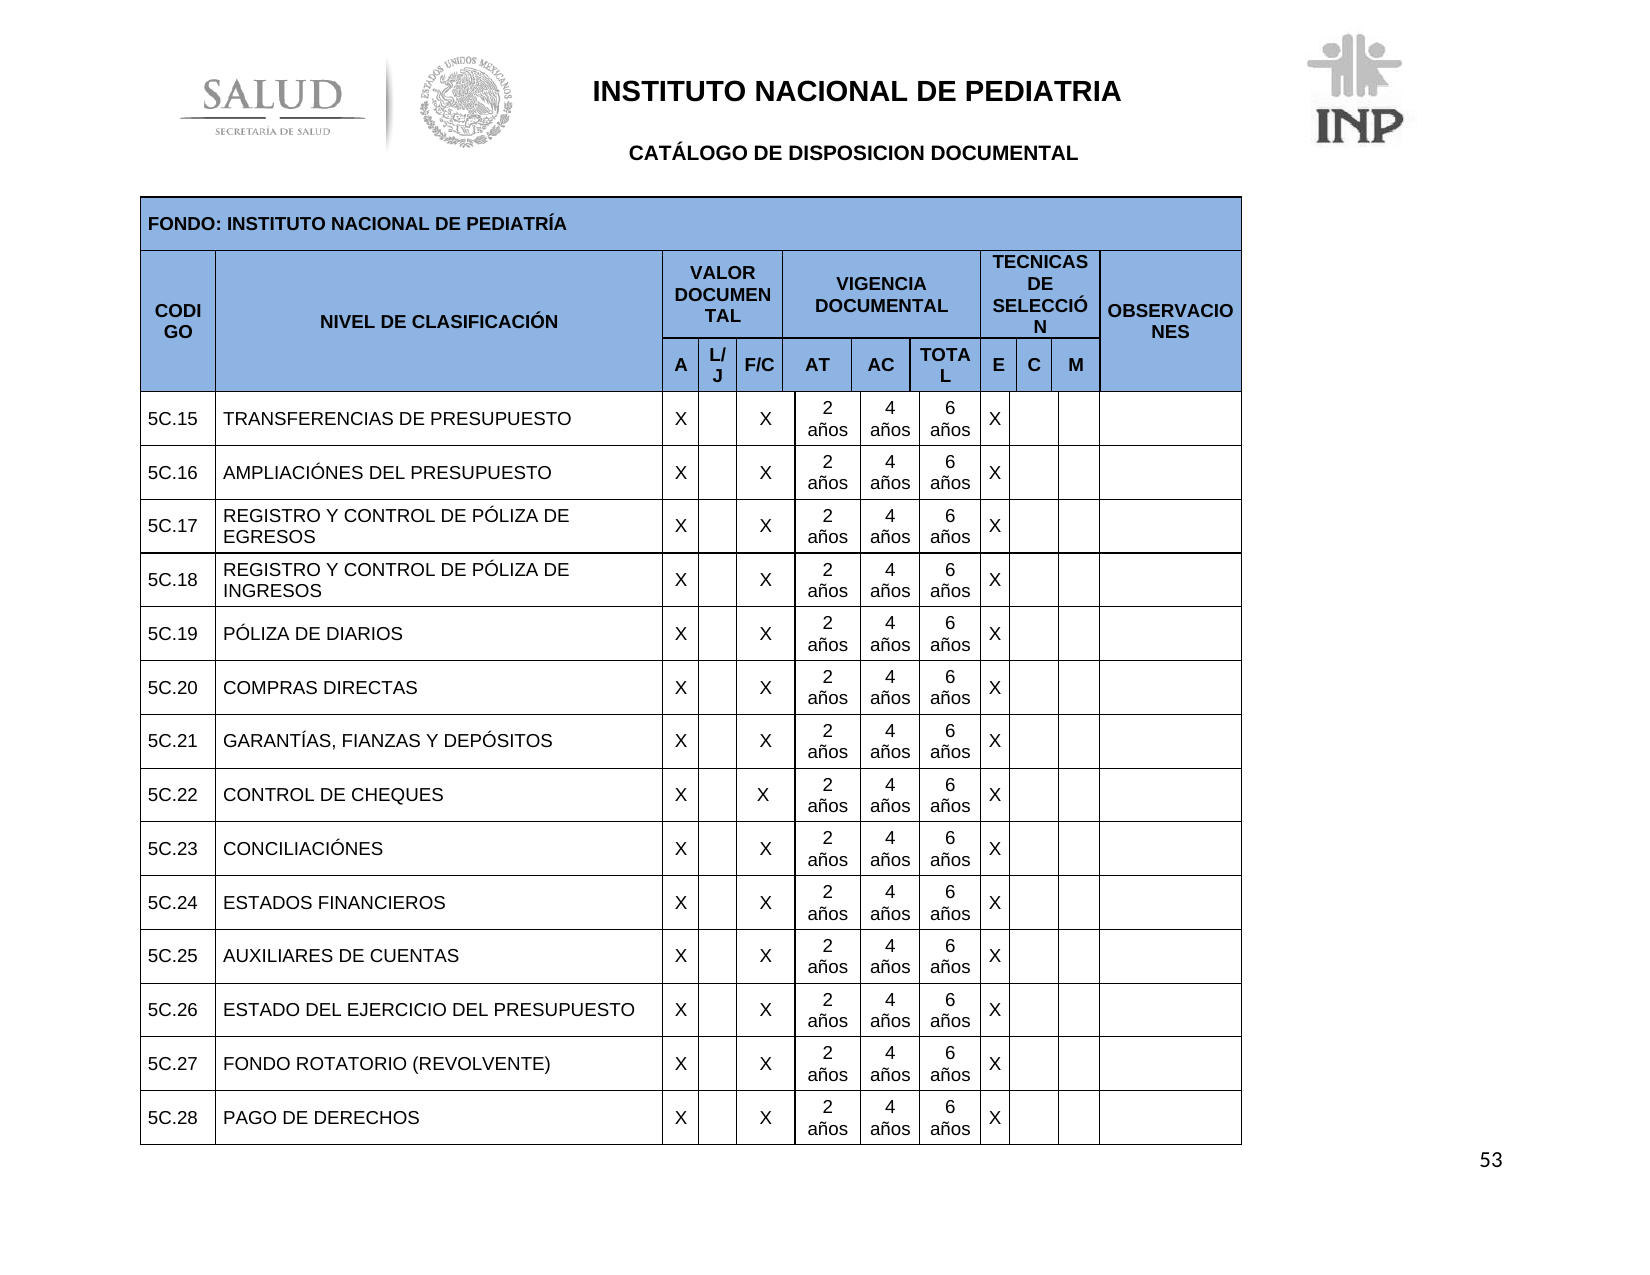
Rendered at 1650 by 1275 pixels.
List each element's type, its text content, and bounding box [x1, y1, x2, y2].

table_cell REGISTRO Y CONTROL DE PÓLIZA DE EGRESOS [216, 500, 662, 552]
table_cell [1100, 554, 1241, 606]
table_cell X [663, 984, 698, 1036]
table_cell 2 años [796, 554, 860, 606]
table_cell [1100, 607, 1241, 660]
table_cell 2 años [796, 607, 860, 660]
table_cell X [663, 661, 698, 714]
table_cell X [737, 715, 794, 767]
table_cell X [981, 500, 1009, 552]
table_cell 5C.18 [141, 554, 215, 606]
table_cell 5C.15 [141, 392, 215, 445]
table_cell X [737, 500, 794, 552]
table_cell [1010, 607, 1058, 660]
table_cell 2 años [796, 715, 860, 767]
table_header FONDO: INSTITUTO NACIONAL DE PEDIATRÍA [141, 198, 1241, 250]
table_cell 6 años [920, 607, 980, 660]
table_cell 6 años [920, 392, 980, 445]
table_cell X [663, 446, 698, 499]
table_cell [1059, 876, 1099, 929]
table_cell 6 años [920, 554, 980, 606]
table_cell 4 años [861, 661, 919, 714]
table_cell [699, 607, 736, 660]
table_cell [1059, 715, 1099, 767]
table_cell GARANTÍAS, FIANZAS Y DEPÓSITOS [216, 715, 662, 767]
table_cell X [737, 930, 794, 982]
table_cell [699, 930, 736, 982]
table_cell [1010, 715, 1058, 767]
table_cell [1010, 876, 1058, 929]
table_cell X [981, 715, 1009, 767]
table_cell C [1017, 339, 1051, 391]
table_cell X [981, 822, 1009, 875]
table_cell [1100, 876, 1241, 929]
table_cell ESTADOS FINANCIEROS [216, 876, 662, 929]
table_cell TRANSFERENCIAS DE PRESUPUESTO [216, 392, 662, 445]
table_cell [1059, 607, 1099, 660]
table_cell 4 años [861, 822, 919, 875]
table_cell REGISTRO Y CONTROL DE PÓLIZA DE INGRESOS [216, 554, 662, 606]
table_cell [1010, 661, 1058, 714]
table_cell 2 años [796, 661, 860, 714]
table_cell 4 años [861, 769, 919, 821]
table_cell X [663, 392, 698, 445]
table_cell M [1052, 339, 1099, 391]
table_cell 5C.21 [141, 715, 215, 767]
table_cell PAGO DE DERECHOS [216, 1091, 662, 1144]
table_cell [1010, 392, 1058, 445]
table_cell 6 años [920, 822, 980, 875]
table_cell X [981, 554, 1009, 606]
table_cell [699, 715, 736, 767]
table_cell X [981, 769, 1009, 821]
table_cell PÓLIZA DE DIARIOS [216, 607, 662, 660]
table_cell 2 años [796, 876, 860, 929]
table_cell [699, 984, 736, 1036]
table_cell [1100, 769, 1241, 821]
table_cell AT [783, 339, 851, 391]
table_cell X [737, 1037, 794, 1090]
table_cell 5C.16 [141, 446, 215, 499]
table_cell 4 años [861, 1037, 919, 1090]
table_cell X [663, 554, 698, 606]
table_cell X [981, 661, 1009, 714]
table_cell CODIGO [141, 251, 215, 391]
table_cell 4 años [861, 1091, 919, 1144]
table_cell COMPRAS DIRECTAS [216, 661, 662, 714]
table_cell X [663, 822, 698, 875]
table_cell [699, 1091, 736, 1144]
table_cell X [981, 607, 1009, 660]
table_cell [699, 446, 736, 499]
table_cell [1100, 446, 1241, 499]
table_cell 6 años [920, 984, 980, 1036]
table_cell 6 años [920, 876, 980, 929]
table_cell [1010, 1091, 1058, 1144]
table_cell 4 años [861, 715, 919, 767]
table_cell [1100, 661, 1241, 714]
table_cell 2 años [796, 1091, 860, 1144]
table_cell X [981, 1091, 1009, 1144]
table_cell 6 años [920, 446, 980, 499]
table_cell 5C.19 [141, 607, 215, 660]
table_cell 5C.26 [141, 984, 215, 1036]
table_cell [1059, 392, 1099, 445]
table_cell 5C.20 [141, 661, 215, 714]
table_cell X [981, 984, 1009, 1036]
table_cell CONTROL DE CHEQUES [216, 769, 662, 821]
table_cell [1059, 1037, 1099, 1090]
table_cell X [737, 661, 794, 714]
table_cell [1059, 930, 1099, 982]
table_cell [1100, 1091, 1241, 1144]
table_cell 6 años [920, 715, 980, 767]
table_cell X [981, 876, 1009, 929]
table_cell 2 años [796, 500, 860, 552]
table_cell X [663, 715, 698, 767]
table_cell 2 años [796, 446, 860, 499]
table_cell [1059, 769, 1099, 821]
table_cell 5C.27 [141, 1037, 215, 1090]
table_cell X [663, 930, 698, 982]
table_cell X [663, 607, 698, 660]
table_cell L/J [699, 339, 736, 391]
table_cell 2 años [796, 822, 860, 875]
table_cell 2 años [796, 1037, 860, 1090]
table_cell X [981, 392, 1009, 445]
table_cell X [663, 1091, 698, 1144]
table_cell ESTADO DEL EJERCICIO DEL PRESUPUESTO [216, 984, 662, 1036]
table_cell [699, 661, 736, 714]
table_cell TOTAL [911, 339, 980, 391]
table_cell [1010, 769, 1058, 821]
table_cell [1010, 1037, 1058, 1090]
table_cell VALOR DOCUMENTAL [663, 251, 782, 337]
table_cell [1059, 984, 1099, 1036]
table_cell [699, 769, 736, 821]
table_cell 6 años [920, 661, 980, 714]
table_cell X [981, 1037, 1009, 1090]
table_cell AUXILIARES DE CUENTAS [216, 930, 662, 982]
table_cell 6 años [920, 1037, 980, 1090]
table_cell [1010, 930, 1058, 982]
table_cell X [737, 607, 794, 660]
table_cell 6 años [920, 930, 980, 982]
table_cell 2 años [796, 769, 860, 821]
table_cell [1010, 446, 1058, 499]
table_cell [1010, 500, 1058, 552]
table_cell [1100, 715, 1241, 767]
table_cell X [737, 446, 794, 499]
table_cell FONDO ROTATORIO (REVOLVENTE) [216, 1037, 662, 1090]
table_cell X [737, 1091, 794, 1144]
table_cell VIGENCIA DOCUMENTAL [783, 251, 980, 337]
table_cell 4 años [861, 930, 919, 982]
table_cell [699, 822, 736, 875]
table_cell [1010, 984, 1058, 1036]
table_cell 4 años [861, 876, 919, 929]
table_cell [699, 500, 736, 552]
table_cell [699, 392, 736, 445]
table_cell 4 años [861, 554, 919, 606]
table_cell OBSERVACIONES [1101, 251, 1241, 391]
table_cell 2 años [796, 392, 860, 445]
table_cell 4 años [861, 607, 919, 660]
table_cell [1100, 392, 1241, 445]
table_cell [1059, 446, 1099, 499]
table_cell [1100, 822, 1241, 875]
table_cell [1010, 554, 1058, 606]
table_cell X [737, 554, 794, 606]
table_cell E [981, 339, 1016, 391]
table_cell [1059, 1091, 1099, 1144]
table_cell X [663, 769, 698, 821]
table_cell TECNICAS DE SELECCIÓN [981, 251, 1099, 337]
table_cell A [663, 339, 698, 391]
table_cell 5C.23 [141, 822, 215, 875]
table_cell X [981, 930, 1009, 982]
table_cell [1059, 554, 1099, 606]
table_cell 5C.25 [141, 930, 215, 982]
table_cell X [663, 1037, 698, 1090]
table_cell 6 años [920, 769, 980, 821]
table_cell [1059, 500, 1099, 552]
table_cell 6 años [920, 500, 980, 552]
table_cell X [663, 876, 698, 929]
table_cell X [737, 876, 794, 929]
table_cell 4 años [861, 500, 919, 552]
table_cell [1010, 822, 1058, 875]
table_cell [699, 876, 736, 929]
table_cell CONCILIACIÓNES [216, 822, 662, 875]
table_cell 5C.28 [141, 1091, 215, 1144]
table_cell AC [852, 339, 909, 391]
table_cell [1100, 1037, 1241, 1090]
table_cell 5C.24 [141, 876, 215, 929]
table_cell 4 años [861, 446, 919, 499]
table_cell [1059, 822, 1099, 875]
table_cell X [737, 392, 794, 445]
table_cell X [981, 446, 1009, 499]
table_cell [1100, 930, 1241, 982]
table_cell 2 años [796, 984, 860, 1036]
table_cell X [737, 769, 794, 821]
table_cell X [737, 822, 794, 875]
table_cell [699, 1037, 736, 1090]
table_cell NIVEL DE CLASIFICACIÓN [216, 251, 662, 391]
table_cell 5C.17 [141, 500, 215, 552]
table_cell [699, 554, 736, 606]
table_cell [1100, 500, 1241, 552]
table_cell 4 años [861, 392, 919, 445]
table_cell AMPLIACIÓNES DEL PRESUPUESTO [216, 446, 662, 499]
table_cell 5C.22 [141, 769, 215, 821]
table_cell F/C [737, 339, 782, 391]
table_cell 2 años [796, 930, 860, 982]
table_cell [1059, 661, 1099, 714]
table_cell X [663, 500, 698, 552]
table_cell 6 años [920, 1091, 980, 1144]
table_cell 4 años [861, 984, 919, 1036]
table_cell [1100, 984, 1241, 1036]
table_cell X [737, 984, 794, 1036]
